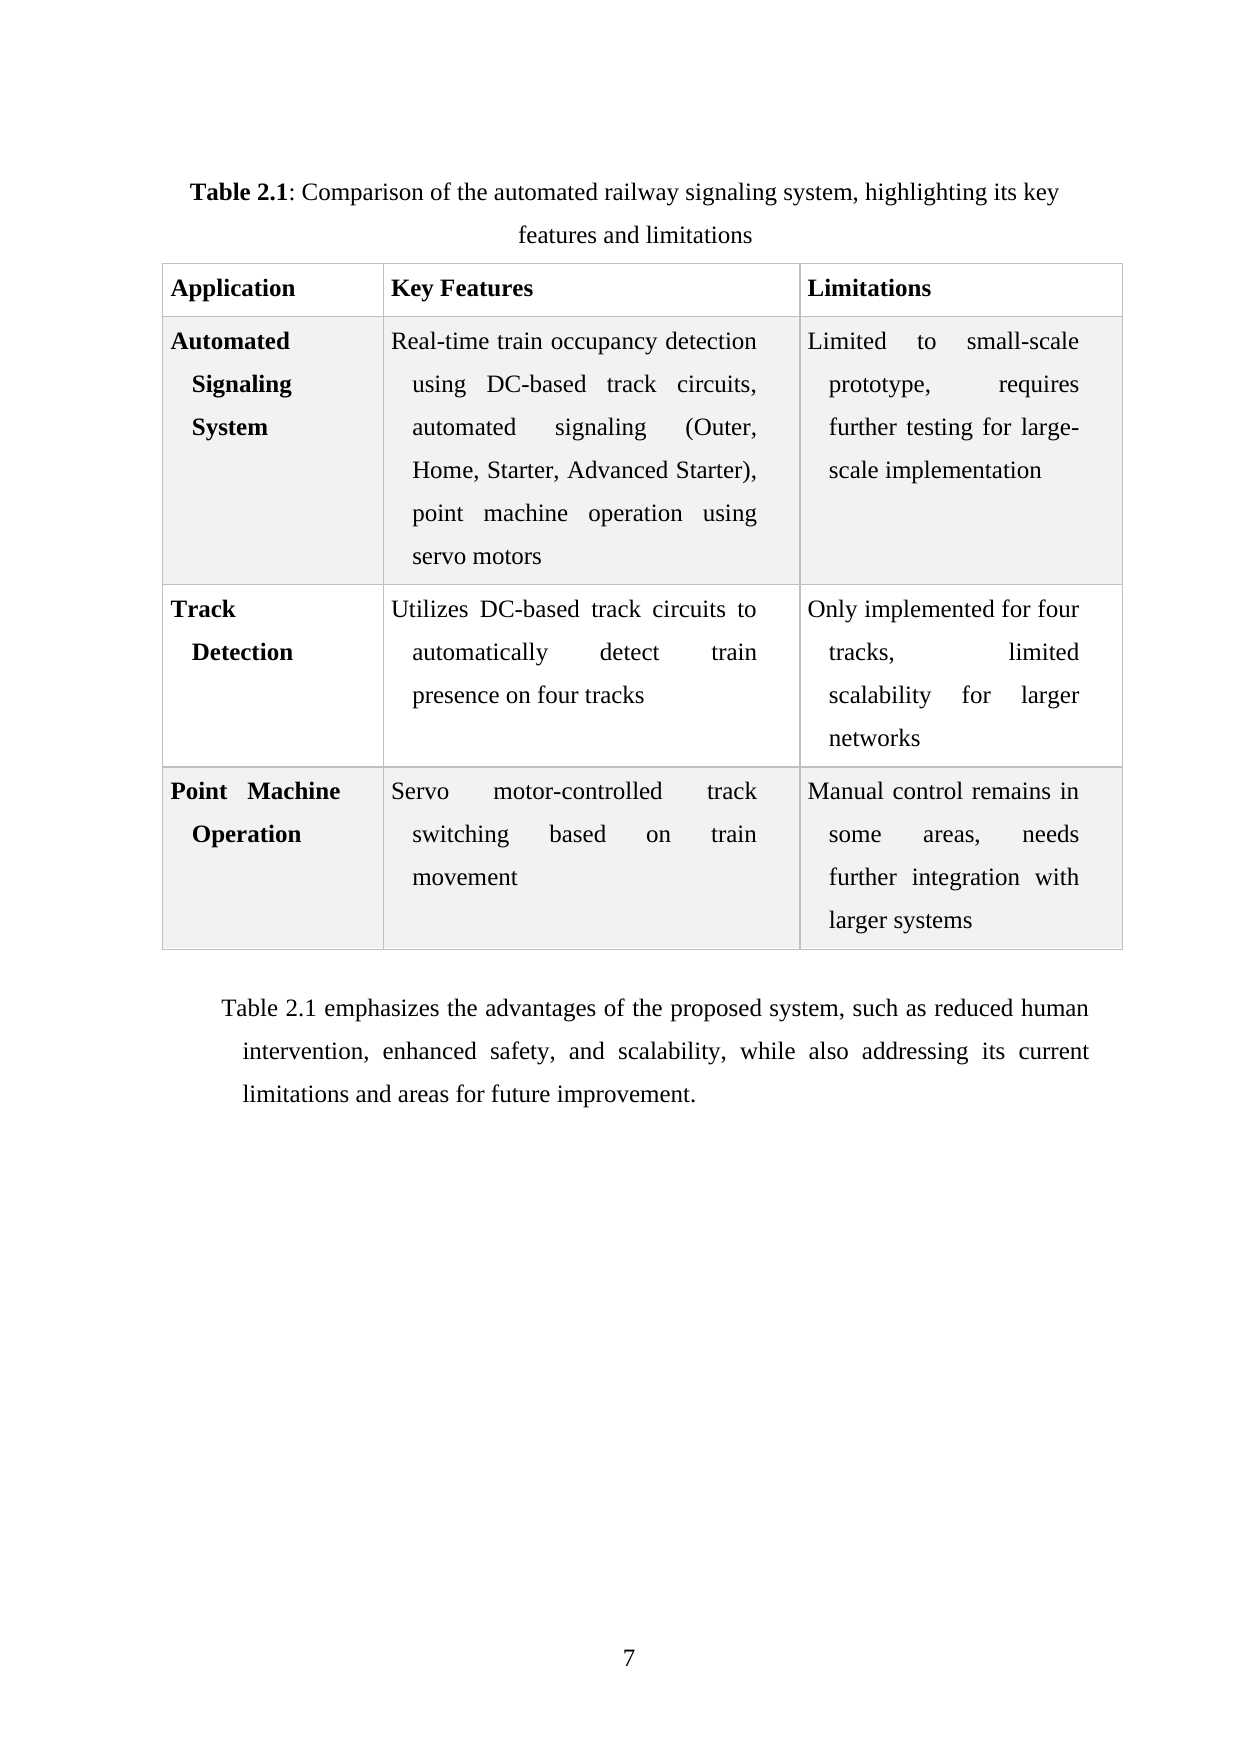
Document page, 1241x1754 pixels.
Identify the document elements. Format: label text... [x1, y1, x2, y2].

table_cell Limited to small-scale prototype, requires further testing for large-scale implementation [801, 317, 1122, 584]
table_header Application [163, 264, 383, 316]
text Table 2.1: Comparison of the automated railway signaling system, highlighting its key features and limitations [159, 177, 1091, 249]
table_cell Manual control remains in some areas, needs further integration with larger systems [801, 768, 1122, 948]
table_header Key Features [384, 264, 799, 316]
table_cell Track Detection [163, 585, 383, 766]
table_cell Utilizes DC-based track circuits to automatically detect train presence on four tracks [384, 585, 799, 766]
table_cell Real-time train occupancy detection using DC-based track circuits, automated signaling (Outer, Home, Starter, Advanced Starter), point machine operation using servo motors [384, 317, 799, 584]
table_cell Only implemented for four tracks, limited scalability for larger networks [801, 585, 1122, 766]
table_cell Automated Signaling System [163, 317, 383, 584]
table_cell Servo motor-controlled track switching based on train movement [384, 768, 799, 948]
table_header Limitations [801, 264, 1122, 316]
table_cell Point Machine Operation [163, 768, 383, 948]
text Table 2.1 emphasizes the advantages of the proposed system, such as reduced human intervention, enhanced safety, and scalability, while also addressing its current limitations and areas for future improvement. [221, 993, 1091, 1108]
